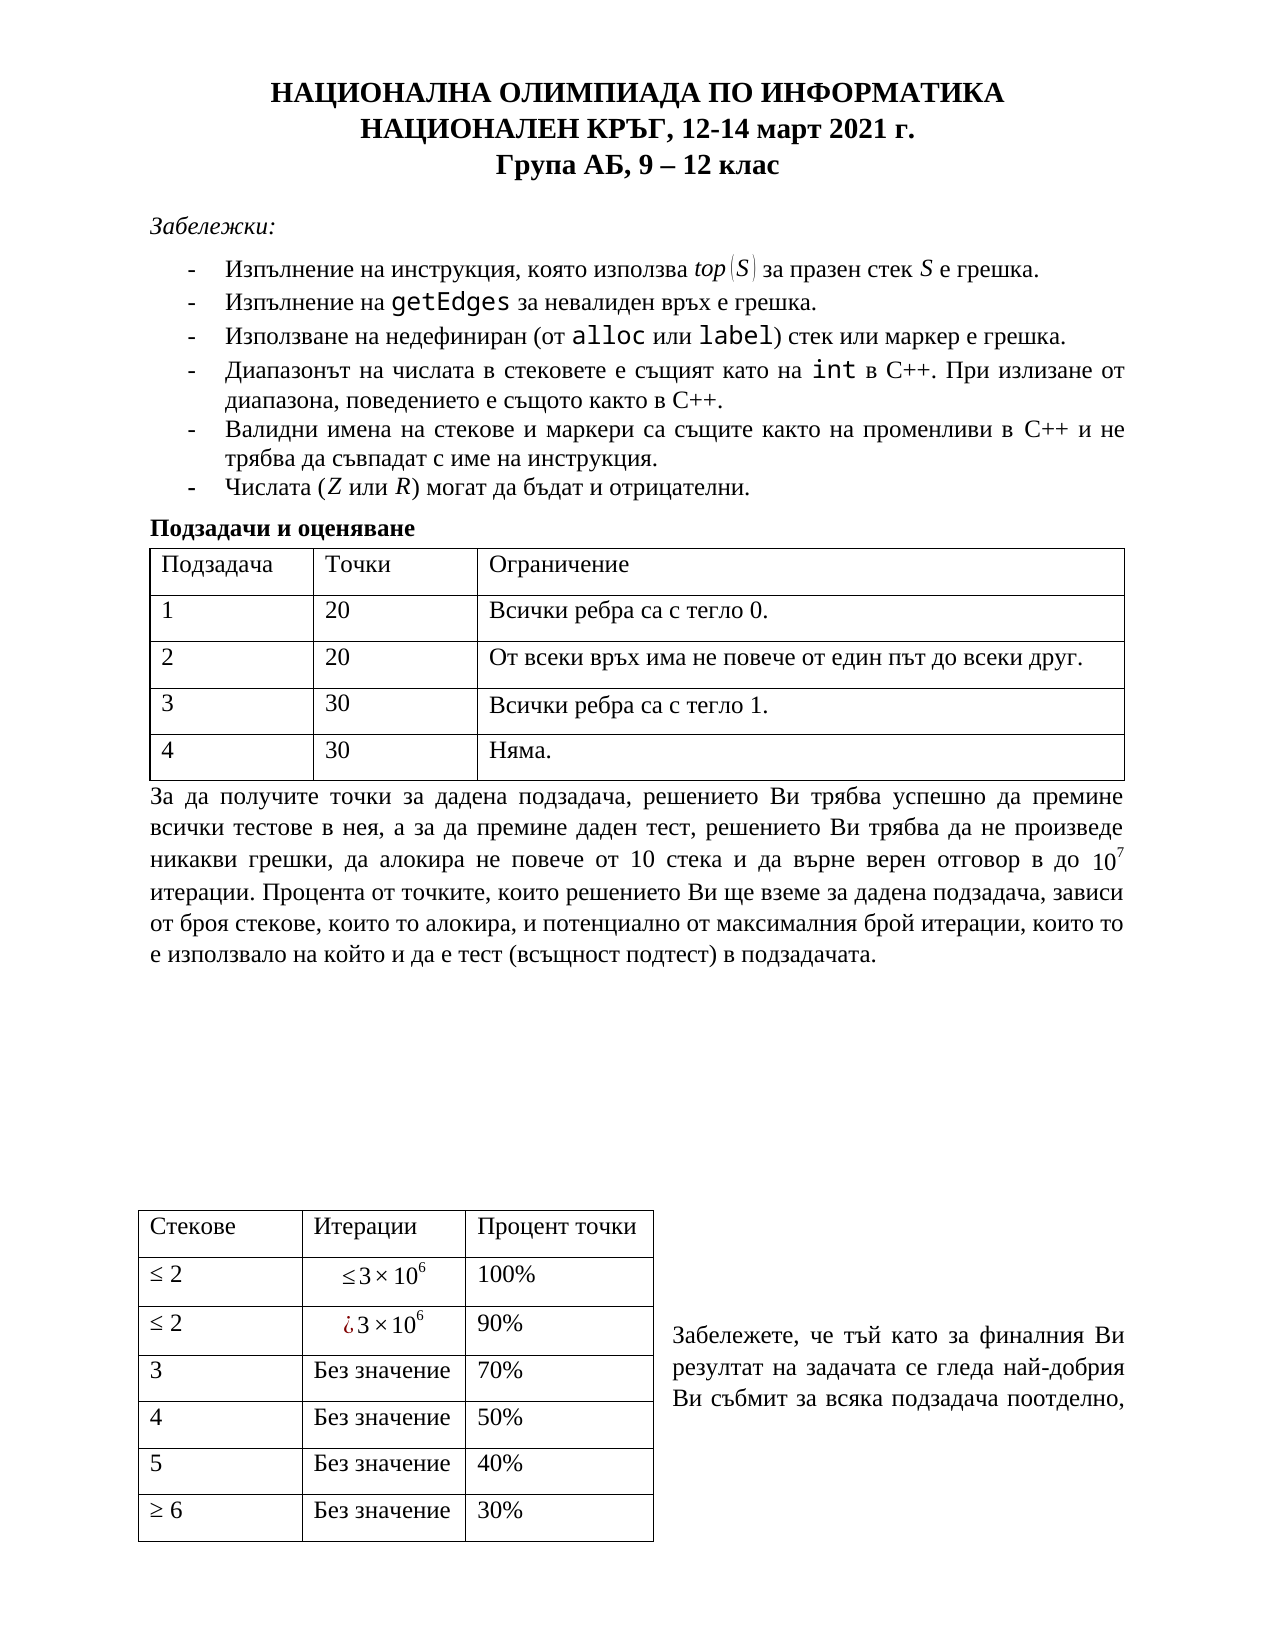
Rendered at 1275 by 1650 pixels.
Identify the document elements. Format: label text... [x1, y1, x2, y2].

table_header Процент точки [466, 1211, 653, 1257]
table_cell 2 [139, 1258, 302, 1306]
table_cell 20 [314, 642, 477, 687]
table_cell Без значение [303, 1449, 465, 1494]
table_cell 2 [139, 1307, 302, 1354]
table_cell 30 [314, 689, 477, 734]
table_header Стекове [139, 1211, 302, 1257]
table_cell 50% [466, 1402, 653, 1447]
table_cell 3 [139, 1356, 302, 1401]
table_header Подзадача [151, 549, 313, 594]
list Диапазонът на числата в стековете е същият като на int в C++. При излизане от диапазона, поведението е същото както в C++. [187, 351, 1125, 414]
table_cell 1 [151, 596, 313, 641]
table_header Точки [314, 549, 477, 594]
table_cell Всички ребра са с тегло 0. [478, 596, 1124, 641]
table_cell 4 [139, 1402, 302, 1447]
table_cell 3 [151, 689, 313, 734]
table_header Ограничение [478, 549, 1124, 594]
table_cell 2 [151, 642, 313, 687]
table_cell 90% [466, 1307, 653, 1354]
table_cell [303, 1258, 465, 1306]
table_cell 5 [139, 1449, 302, 1494]
table_cell От всеки връх има не повече от един път до всеки друг. [478, 642, 1124, 687]
table_cell 4 [151, 735, 313, 780]
table_cell 30% [466, 1495, 653, 1541]
table_header Итерации [303, 1211, 465, 1257]
table_cell Няма. [478, 735, 1124, 780]
table_cell 40% [466, 1449, 653, 1494]
text За да получите точки за дадена подзадача, решението Ви трябва успешно да премине всички тестове в нея, а за да премине даден тест, решението Ви трябва да не произведе никакви грешки, да алокира не повече от 10 стека и да върне верен отговор в до итерации. Процента от точките, които решението Ви ще вземе за дадена подзадача, зависи от броя стекове, които то алокира, и потенциално от максималния брой итерации, които то е използвало на който и да е тест (всъщност подтест) в подзадачата. [150, 781, 1125, 968]
list Изпълнение на getEdges за невалиден връх е грешка. [187, 283, 1125, 317]
table_cell Без значение [303, 1495, 465, 1541]
text Подзадачи и оценяване [150, 513, 1125, 542]
text Забележки: [150, 211, 1125, 240]
table_cell 20 [314, 596, 477, 641]
list Изпълнение на инструкция, която използва за празен стек е грешка. [187, 253, 1125, 283]
table_cell Без значение [303, 1356, 465, 1401]
table_cell 30 [314, 735, 477, 780]
table_cell 70% [466, 1356, 653, 1401]
table_cell Без значение [303, 1402, 465, 1447]
list Валидни имена на стекове и маркери са същите както на променливи в C++ и не трябва да съвпадат с име на инструкция. [187, 414, 1125, 472]
list Числата ( или ) могат да бъдат и отрицателни. [187, 472, 1125, 501]
table_cell 6 [139, 1495, 302, 1541]
table_cell 100% [466, 1258, 653, 1306]
table_cell Всички ребра са с тегло 1. [478, 689, 1124, 734]
table_cell [303, 1307, 465, 1354]
list Използване на недефиниран (от alloc или label) стек или маркер е грешка. [187, 317, 1125, 351]
